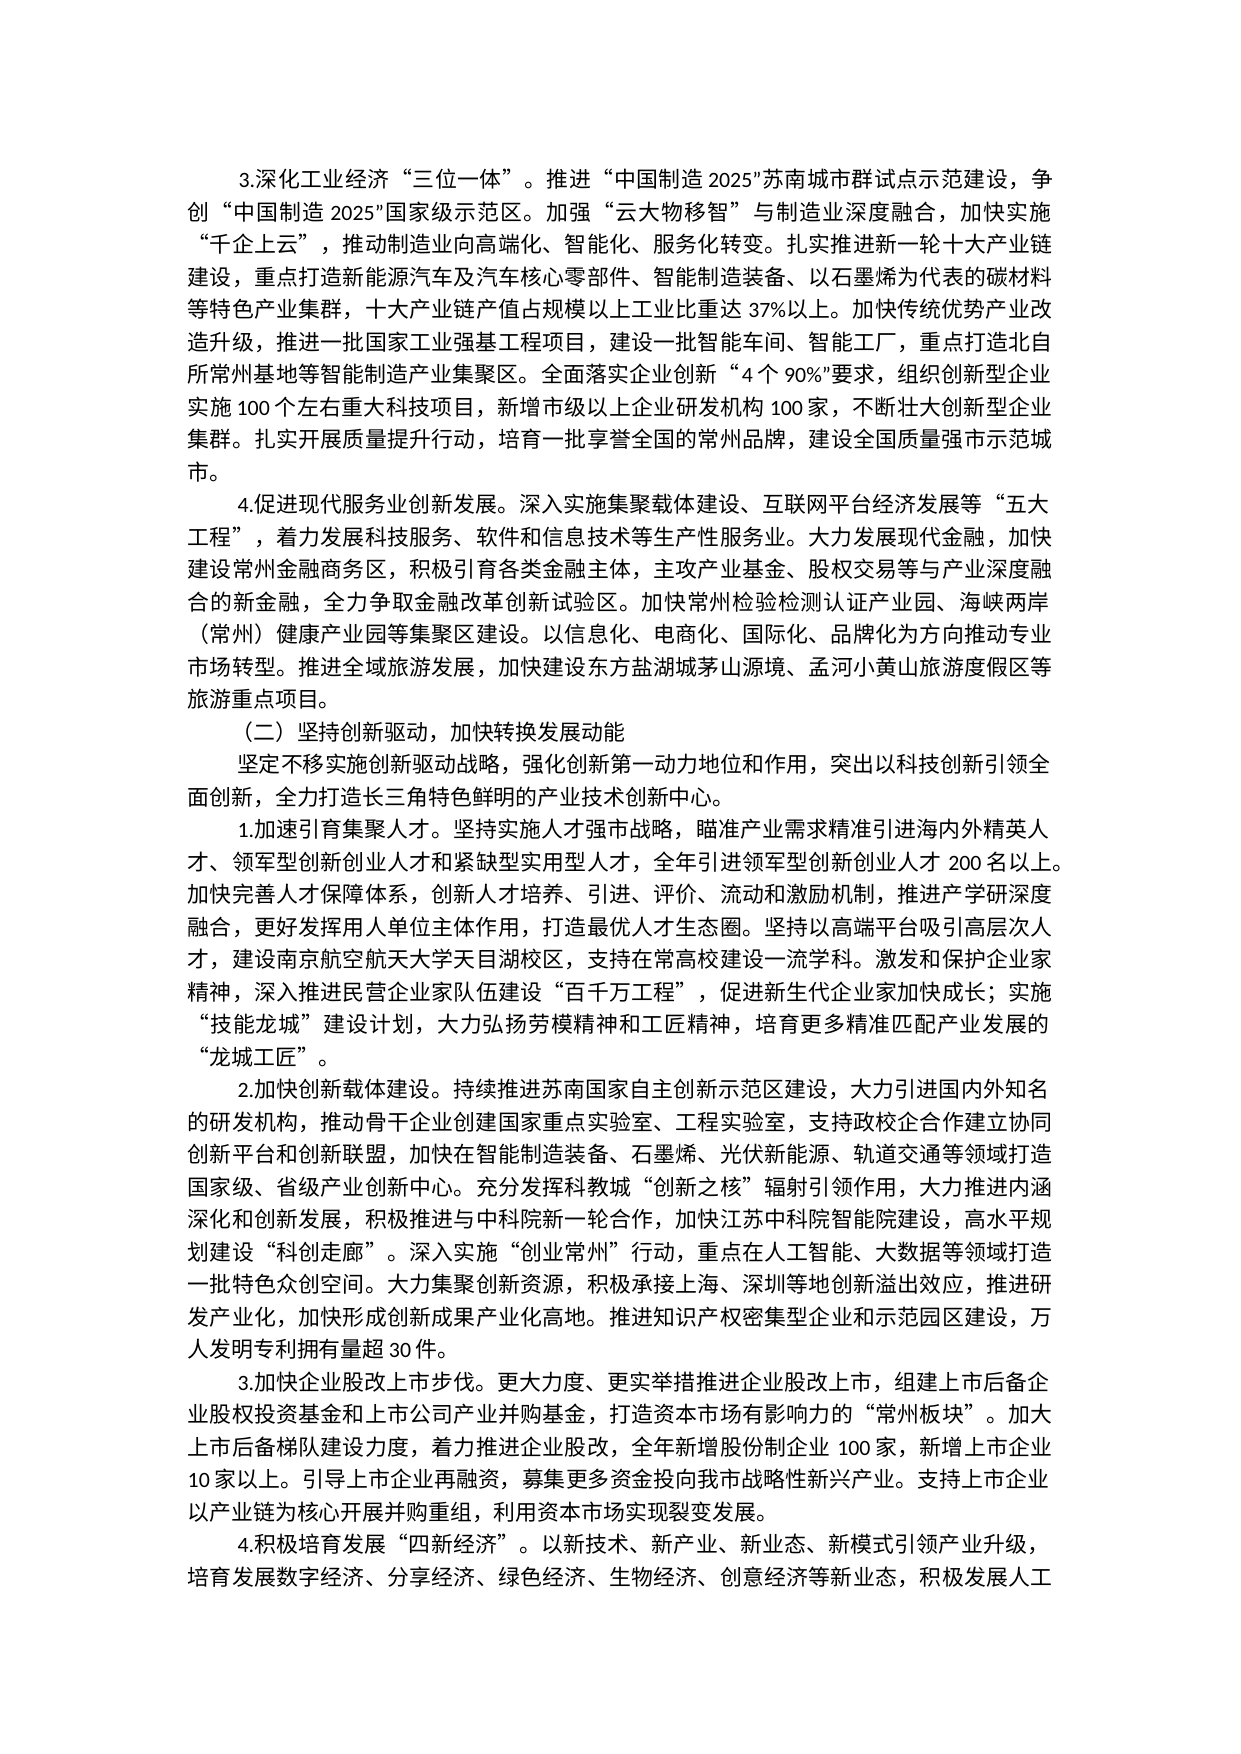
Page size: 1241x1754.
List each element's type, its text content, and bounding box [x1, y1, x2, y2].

text 4.促进现代服务业创新发展。深入实施集聚载体建设、互联网平台经济发展等“五大工程”，着力发展科技服务、软件和信息技术等生产性服务业。大力发展现代金融，加快建设常州金融商务区，积极引育各类金融主体，主攻产业基金、股权交易等与产业深度融合的新金融，全力争取金融改革创新试验区。加快常州检验检测认证产业园、海峡两岸（常州）健康产业园等集聚区建设。以信息化、电商化、国际化、品牌化为方向推动专业市场转型。推进全域旅游发展，加快建设东方盐湖城茅山源境、孟河小黄山旅游度假区等旅游重点项目。 [187, 487, 1053, 714]
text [187, 1527, 1053, 1592]
text 坚定不移实施创新驱动战略，强化创新第一动力地位和作用，突出以科技创新引领全面创新，全力打造长三角特色鲜明的产业技术创新中心。 [187, 747, 1053, 812]
text 1.加速引育集聚人才。坚持实施人才强市战略，瞄准产业需求精准引进海内外精英人才、领军型创新创业人才和紧缺型实用型人才，全年引进领军型创新创业人才200名以上。加快完善人才保障体系，创新人才培养、引进、评价、流动和激励机制，推进产学研深度融合，更好发挥用人单位主体作用，打造最优人才生态圈。坚持以高端平台吸引高层次人才，建设南京航空航天大学天目湖校区，支持在常高校建设一流学科。激发和保护企业家精神，深入推进民营企业家队伍建设“百千万工程”，促进新生代企业家加快成长；实施“技能龙城”建设计划，大力弘扬劳模精神和工匠精神，培育更多精准匹配产业发展的“龙城工匠”。 [187, 812, 1053, 1072]
text 3.加快企业股改上市步伐。更大力度、更实举措推进企业股改上市，组建上市后备企业股权投资基金和上市公司产业并购基金，打造资本市场有影响力的“常州板块”。加大上市后备梯队建设力度，着力推进企业股改，全年新增股份制企业100家，新增上市企业10家以上。引导上市企业再融资，募集更多资金投向我市战略性新兴产业。支持上市企业以产业链为核心开展并购重组，利用资本市场实现裂变发展。 [187, 1364, 1053, 1527]
text 2.加快创新载体建设。持续推进苏南国家自主创新示范区建设，大力引进国内外知名的研发机构，推动骨干企业创建国家重点实验室、工程实验室，支持政校企合作建立协同创新平台和创新联盟，加快在智能制造装备、石墨烯、光伏新能源、轨道交通等领域打造国家级、省级产业创新中心。充分发挥科教城“创新之核”辐射引领作用，大力推进内涵深化和创新发展，积极推进与中科院新一轮合作，加快江苏中科院智能院建设，高水平规划建设“科创走廊”。深入实施“创业常州”行动，重点在人工智能、大数据等领域打造一批特色众创空间。大力集聚创新资源，积极承接上海、深圳等地创新溢出效应，推进研发产业化，加快形成创新成果产业化高地。推进知识产权密集型企业和示范园区建设，万人发明专利拥有量超30件。 [187, 1072, 1053, 1364]
text 3.深化工业经济“三位一体”。推进“中国制造2025”苏南城市群试点示范建设，争创“中国制造2025”国家级示范区。加强“云大物移智”与制造业深度融合，加快实施“千企上云”，推动制造业向高端化、智能化、服务化转变。扎实推进新一轮十大产业链建设，重点打造新能源汽车及汽车核心零部件、智能制造装备、以石墨烯为代表的碳材料等特色产业集群，十大产业链产值占规模以上工业比重达37%以上。加快传统优势产业改造升级，推进一批国家工业强基工程项目，建设一批智能车间、智能工厂，重点打造北自所常州基地等智能制造产业集聚区。全面落实企业创新“4个90%”要求，组织创新型企业实施100个左右重大科技项目，新增市级以上企业研发机构100家，不断壮大创新型企业集群。扎实开展质量提升行动，培育一批享誉全国的常州品牌，建设全国质量强市示范城市。 [187, 162, 1053, 487]
text （二）坚持创新驱动，加快转换发展动能 [187, 714, 1053, 747]
